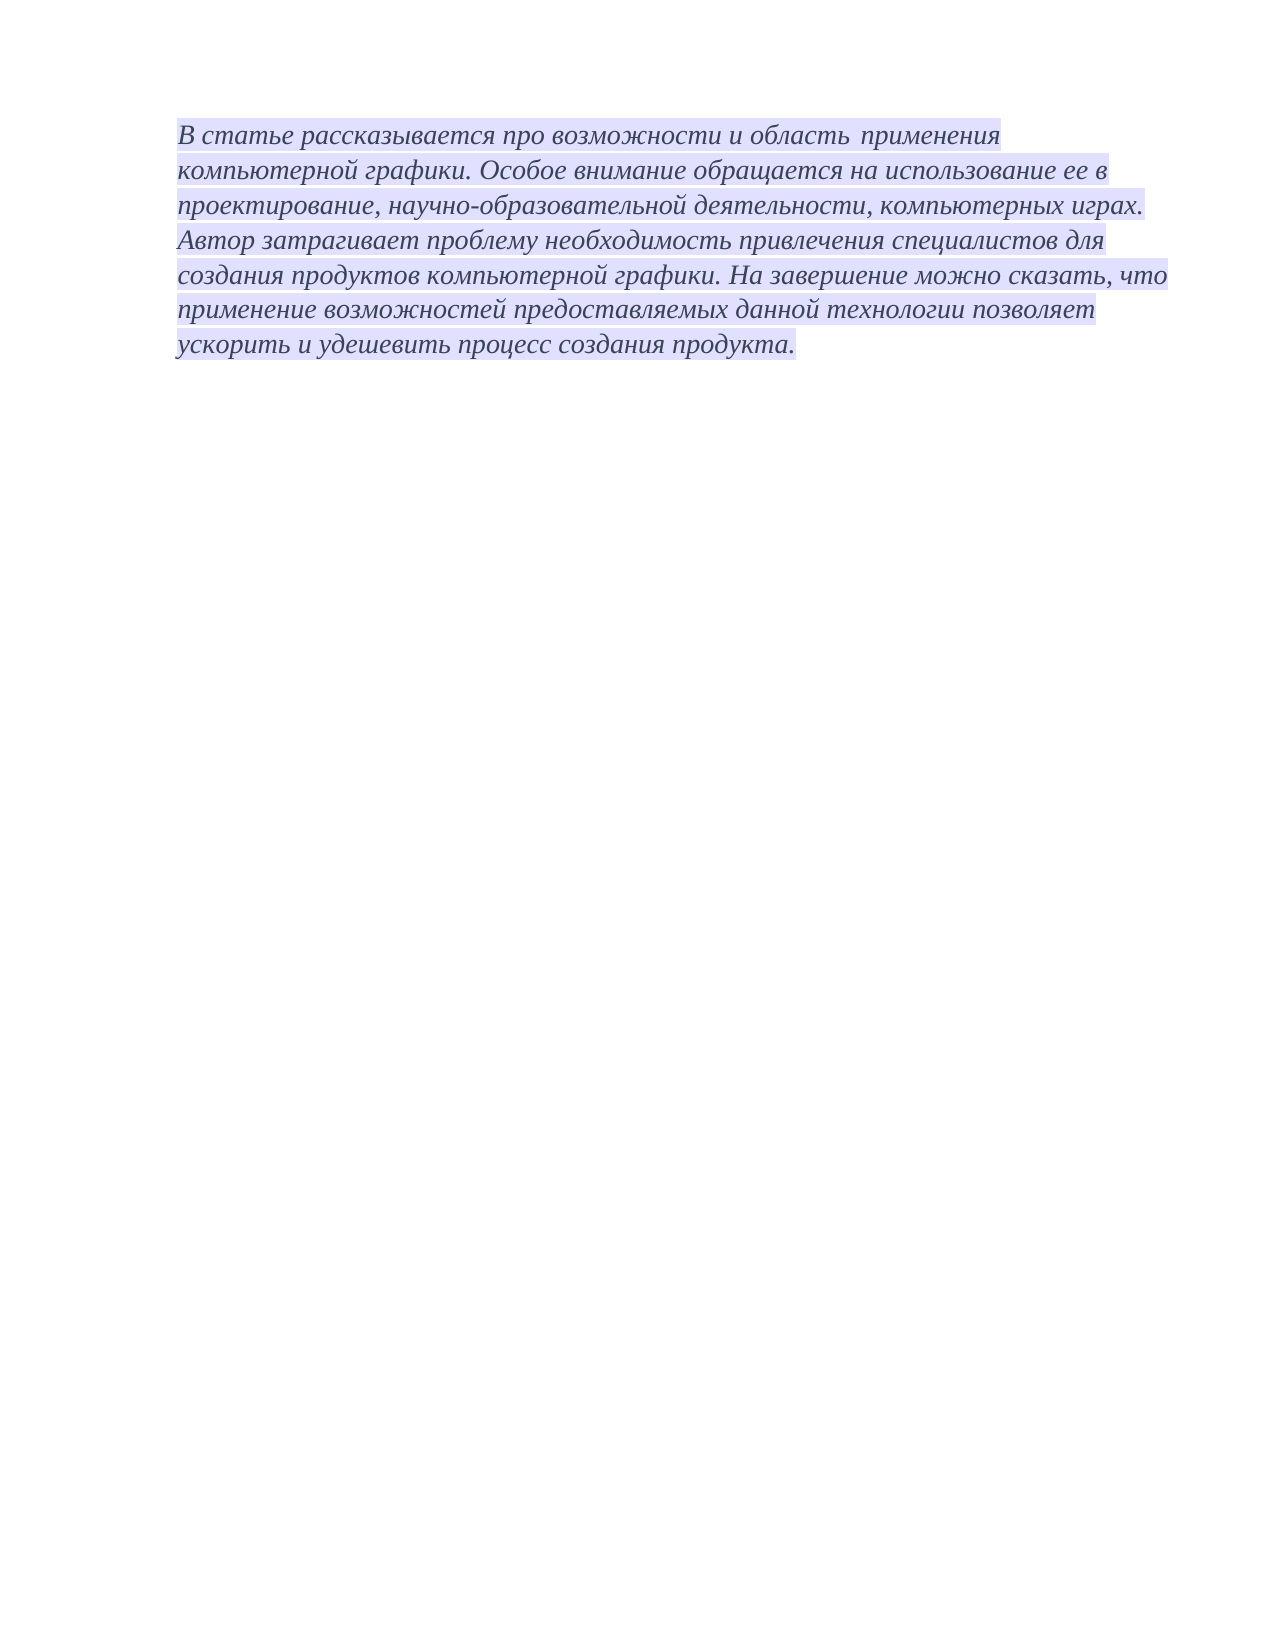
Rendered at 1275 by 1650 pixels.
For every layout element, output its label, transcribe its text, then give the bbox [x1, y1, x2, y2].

text В статье рассказывается про возможности и область применения компьютерной графики. Особое внимание обращается на использование ее в проектирование, научно-образовательной деятельности, компьютерных играх. Автор затрагивает проблему необходимость привлечения специалистов для создания продуктов компьютерной графики. На завершение можно сказать, что применение возможностей предоставляемых данной технологии позволяет ускорить и удешевить процесс создания продукта. [177, 118, 1186, 360]
